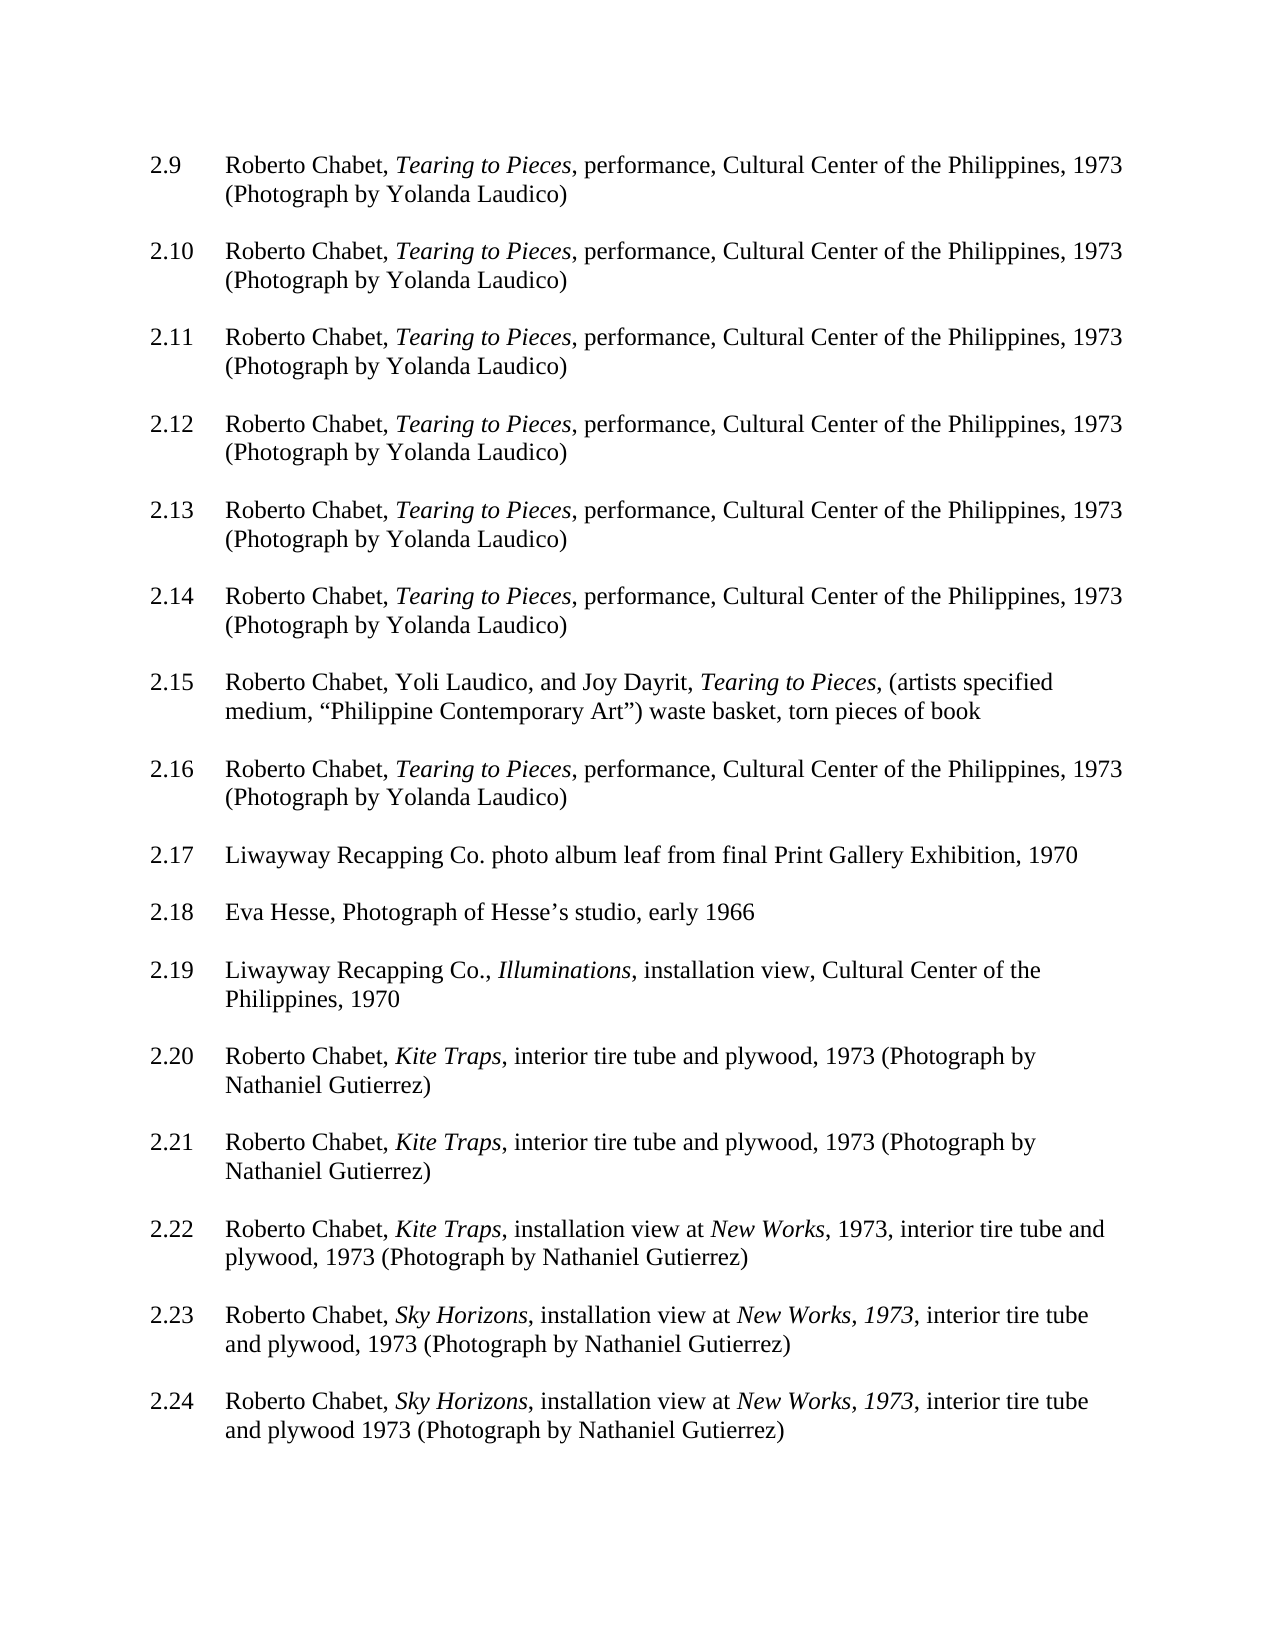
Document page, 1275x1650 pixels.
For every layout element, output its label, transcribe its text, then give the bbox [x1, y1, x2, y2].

text 2.20 Roberto Chabet, Kite Traps, interior tire tube and plywood, 1973 (Photograph by Nathaniel Gutierrez) [150, 1041, 1125, 1099]
text 2.16 Roberto Chabet, Tearing to Pieces, performance, Cultural Center of the Philippines, 1973 (Photograph by Yolanda Laudico) [150, 754, 1125, 811]
text 2.9 Roberto Chabet, Tearing to Pieces, performance, Cultural Center of the Philippines, 1973 (Photograph by Yolanda Laudico) [150, 150, 1125, 207]
text 2.18 Eva Hesse, Photograph of Hesse’s studio, early 1966 [150, 897, 1125, 926]
text 2.13 Roberto Chabet, Tearing to Pieces, performance, Cultural Center of the Philippines, 1973 (Photograph by Yolanda Laudico) [150, 495, 1125, 552]
text 2.24 Roberto Chabet, Sky Horizons, installation view at New Works, 1973, interior tire tube and plywood 1973 (Photograph by Nathaniel Gutierrez) [150, 1386, 1125, 1444]
text 2.21 Roberto Chabet, Kite Traps, interior tire tube and plywood, 1973 (Photograph by Nathaniel Gutierrez) [150, 1127, 1125, 1185]
text 2.22 Roberto Chabet, Kite Traps, installation view at New Works, 1973, interior tire tube and plywood, 1973 (Photograph by Nathaniel Gutierrez) [150, 1214, 1125, 1271]
text 2.10 Roberto Chabet, Tearing to Pieces, performance, Cultural Center of the Philippines, 1973 (Photograph by Yolanda Laudico) [150, 236, 1125, 294]
text 2.17 Liwayway Recapping Co. photo album leaf from final Print Gallery Exhibition, 1970 [150, 840, 1125, 869]
text 2.19 Liwayway Recapping Co., Illuminations, installation view, Cultural Center of the Philippines, 1970 [150, 955, 1125, 1012]
text 2.11 Roberto Chabet, Tearing to Pieces, performance, Cultural Center of the Philippines, 1973 (Photograph by Yolanda Laudico) [150, 322, 1125, 380]
text 2.14 Roberto Chabet, Tearing to Pieces, performance, Cultural Center of the Philippines, 1973 (Photograph by Yolanda Laudico) [150, 581, 1125, 639]
text 2.23 Roberto Chabet, Sky Horizons, installation view at New Works, 1973, interior tire tube and plywood, 1973 (Photograph by Nathaniel Gutierrez) [150, 1300, 1125, 1357]
text 2.12 Roberto Chabet, Tearing to Pieces, performance, Cultural Center of the Philippines, 1973 (Photograph by Yolanda Laudico) [150, 409, 1125, 466]
text 2.15 Roberto Chabet, Yoli Laudico, and Joy Dayrit, Tearing to Pieces, (artists specified medium, “Philippine Contemporary Art”) waste basket, torn pieces of book [150, 667, 1125, 725]
